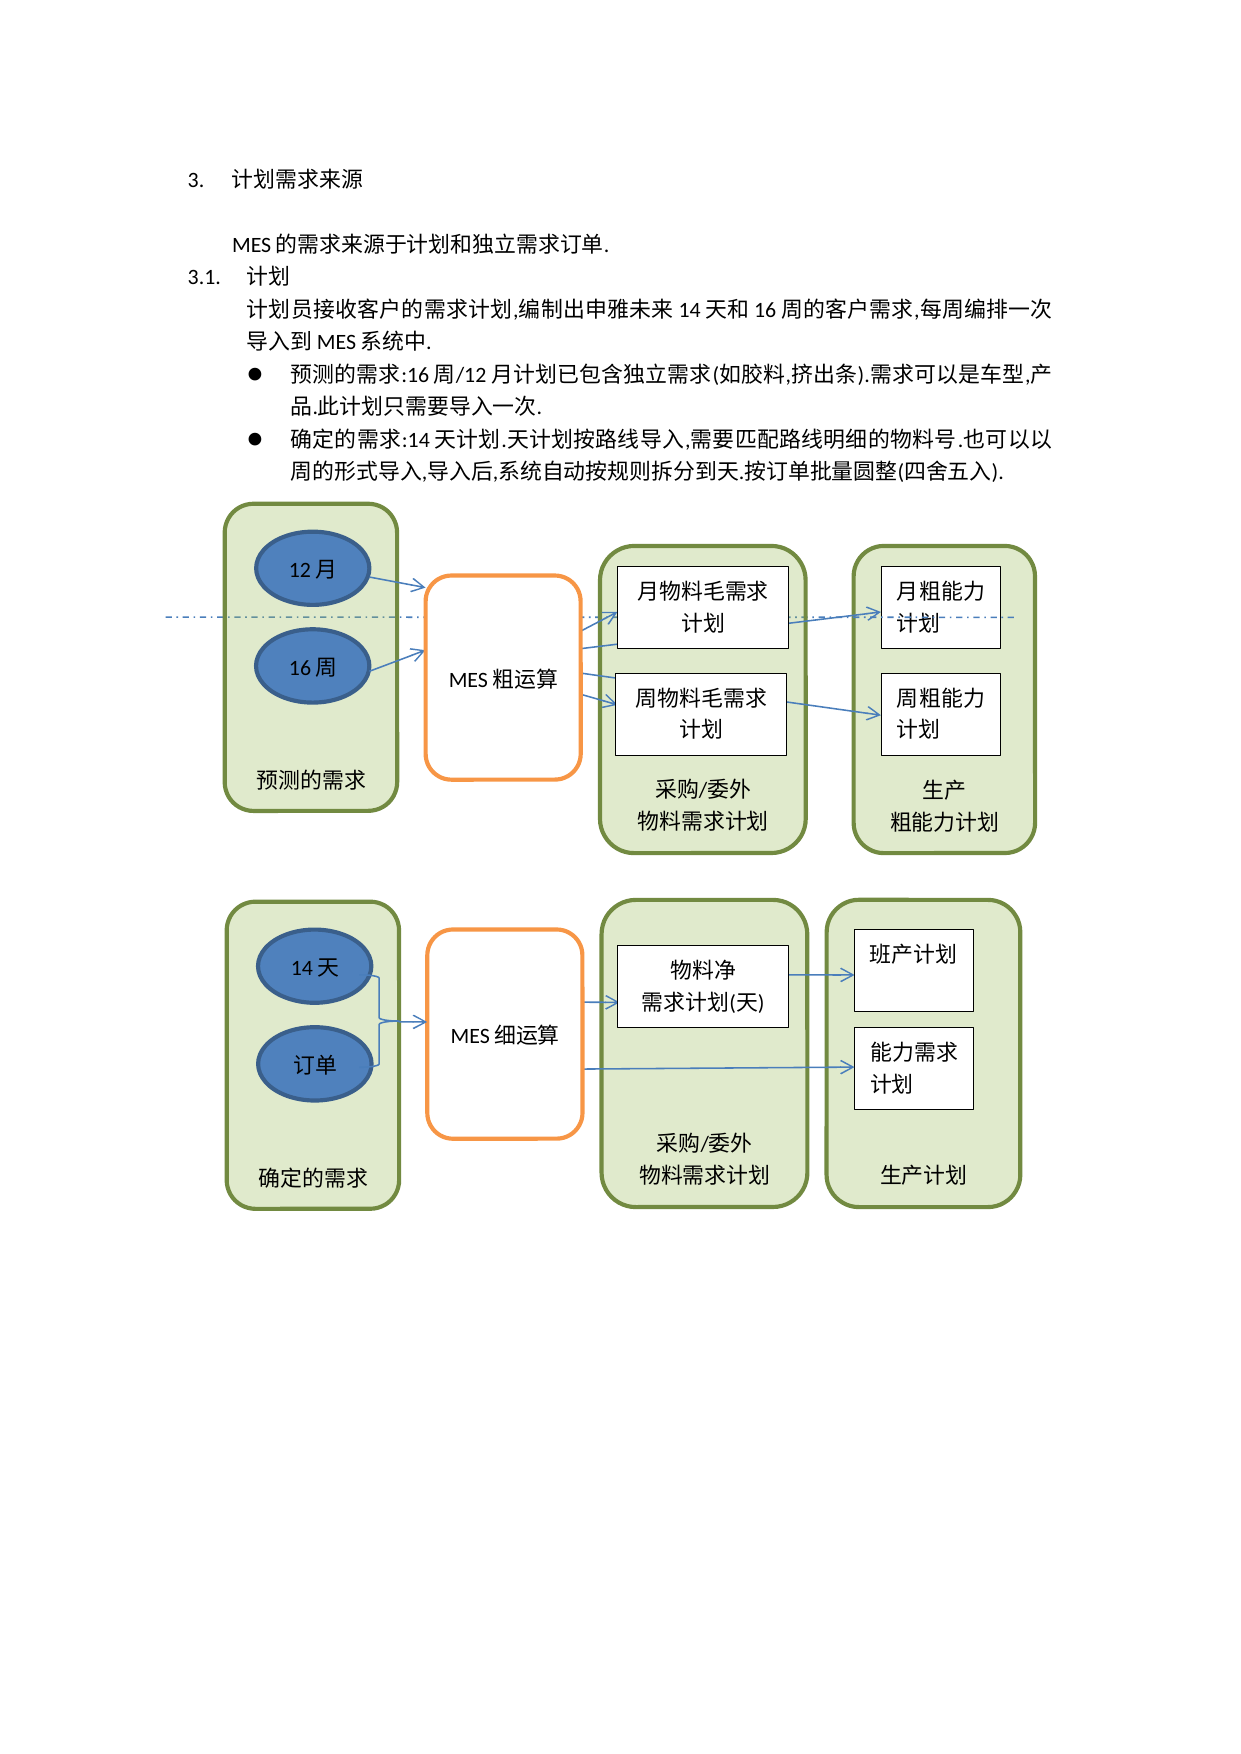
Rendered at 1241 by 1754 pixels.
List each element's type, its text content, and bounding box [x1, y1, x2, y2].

list 确定的需求:14天计划.天计划按路线导入,需要匹配路线明细的物料号.也可以以周的形式导入,导入后,系统自动按规则拆分到天.按订单批量圆整(四舍五入). [247, 421, 1053, 486]
list MES的需求来源于计划和独立需求订单. [232, 226, 1053, 259]
list 计划 [187, 259, 1053, 291]
list 计划需求来源 [187, 162, 1053, 194]
text 计划员接收客户的需求计划,编制出申雅未来14天和16周的客户需求,每周编排一次导入到MES系统中. [247, 291, 1053, 356]
list 预测的需求:16周/12月计划已包含独立需求(如胶料,挤出条).需求可以是车型,产品.此计划只需要导入一次. [247, 356, 1053, 421]
